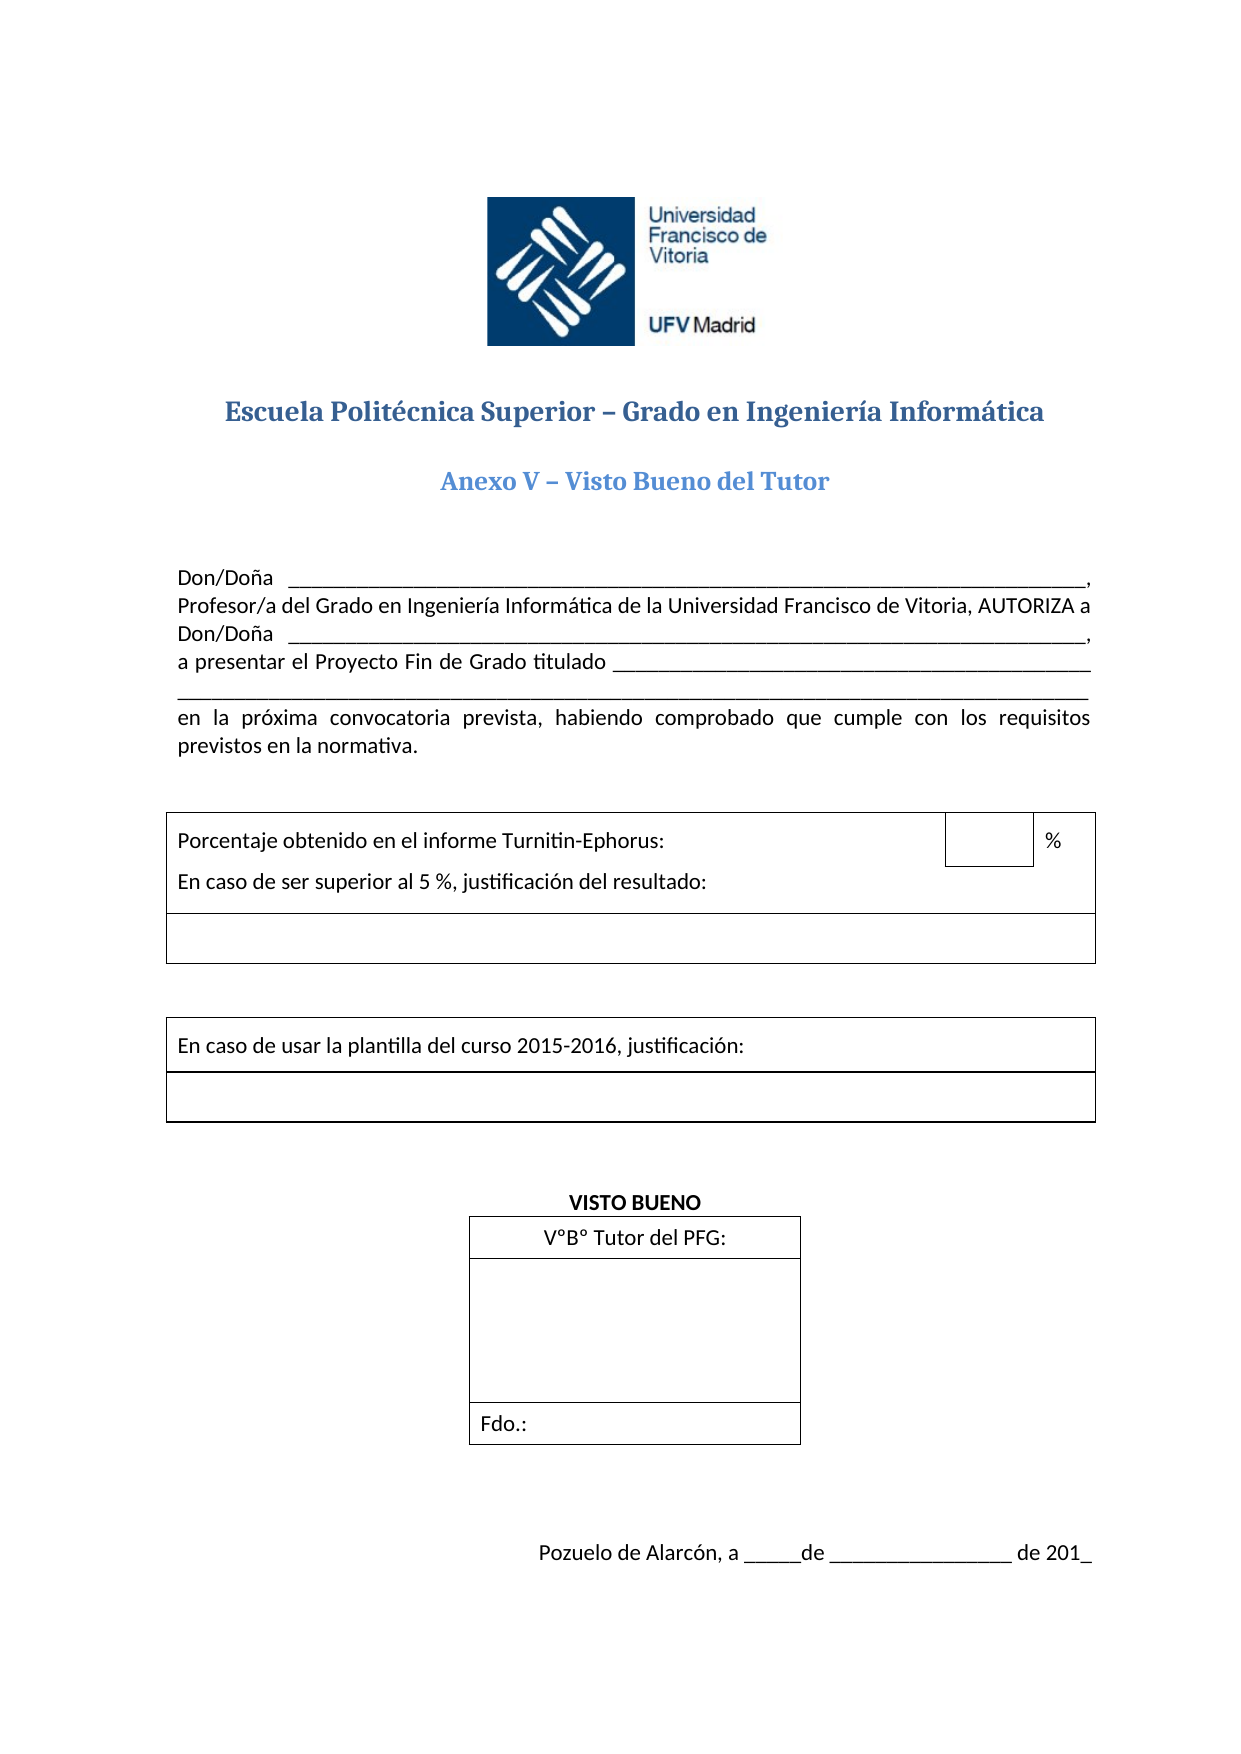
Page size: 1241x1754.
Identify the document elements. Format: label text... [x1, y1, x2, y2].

table_cell [167, 914, 1095, 963]
subtitle Anexo V – Visto Bueno del Tutor [177, 466, 1092, 497]
table_header En caso de usar la plantilla del curso 2015-2016, justificación: [167, 1018, 1095, 1071]
table_cell Fdo.: [470, 1403, 800, 1443]
table_cell [470, 1259, 800, 1402]
table_header [946, 813, 1033, 866]
subtitle Escuela Politécnica Superior – Grado en Ingeniería Informática [177, 395, 1092, 429]
table_header % [1034, 813, 1095, 866]
table_header Porcentaje obtenido en el informe Turnitin-Ephorus: [167, 813, 945, 866]
table_cell En caso de ser superior al 5 %, justificación del resultado: [167, 866, 1095, 913]
text Don/Doña ______________________________________________________________________, Profesor/a del Grado en Ingeniería Informática de la Universidad Francisco de Vitoria, AUTORIZA a Don/Doña ______________________________________________________________________, a presentar el Proyecto Fin de Grado titulado __________________________________________ ________________________________________________________________________________ en la próxima convocatoria prevista, habiendo comprobado que cumple con los requisitos previstos en la normativa. [177, 563, 1092, 759]
text VISTO BUENO [177, 1188, 1092, 1216]
table_cell [167, 1073, 1095, 1121]
table_header VºBº Tutor del PFG: [470, 1217, 800, 1258]
text Pozuelo de Alarcón, a _____de ________________ de 201_ [177, 1538, 1092, 1566]
picture [487, 197, 783, 346]
